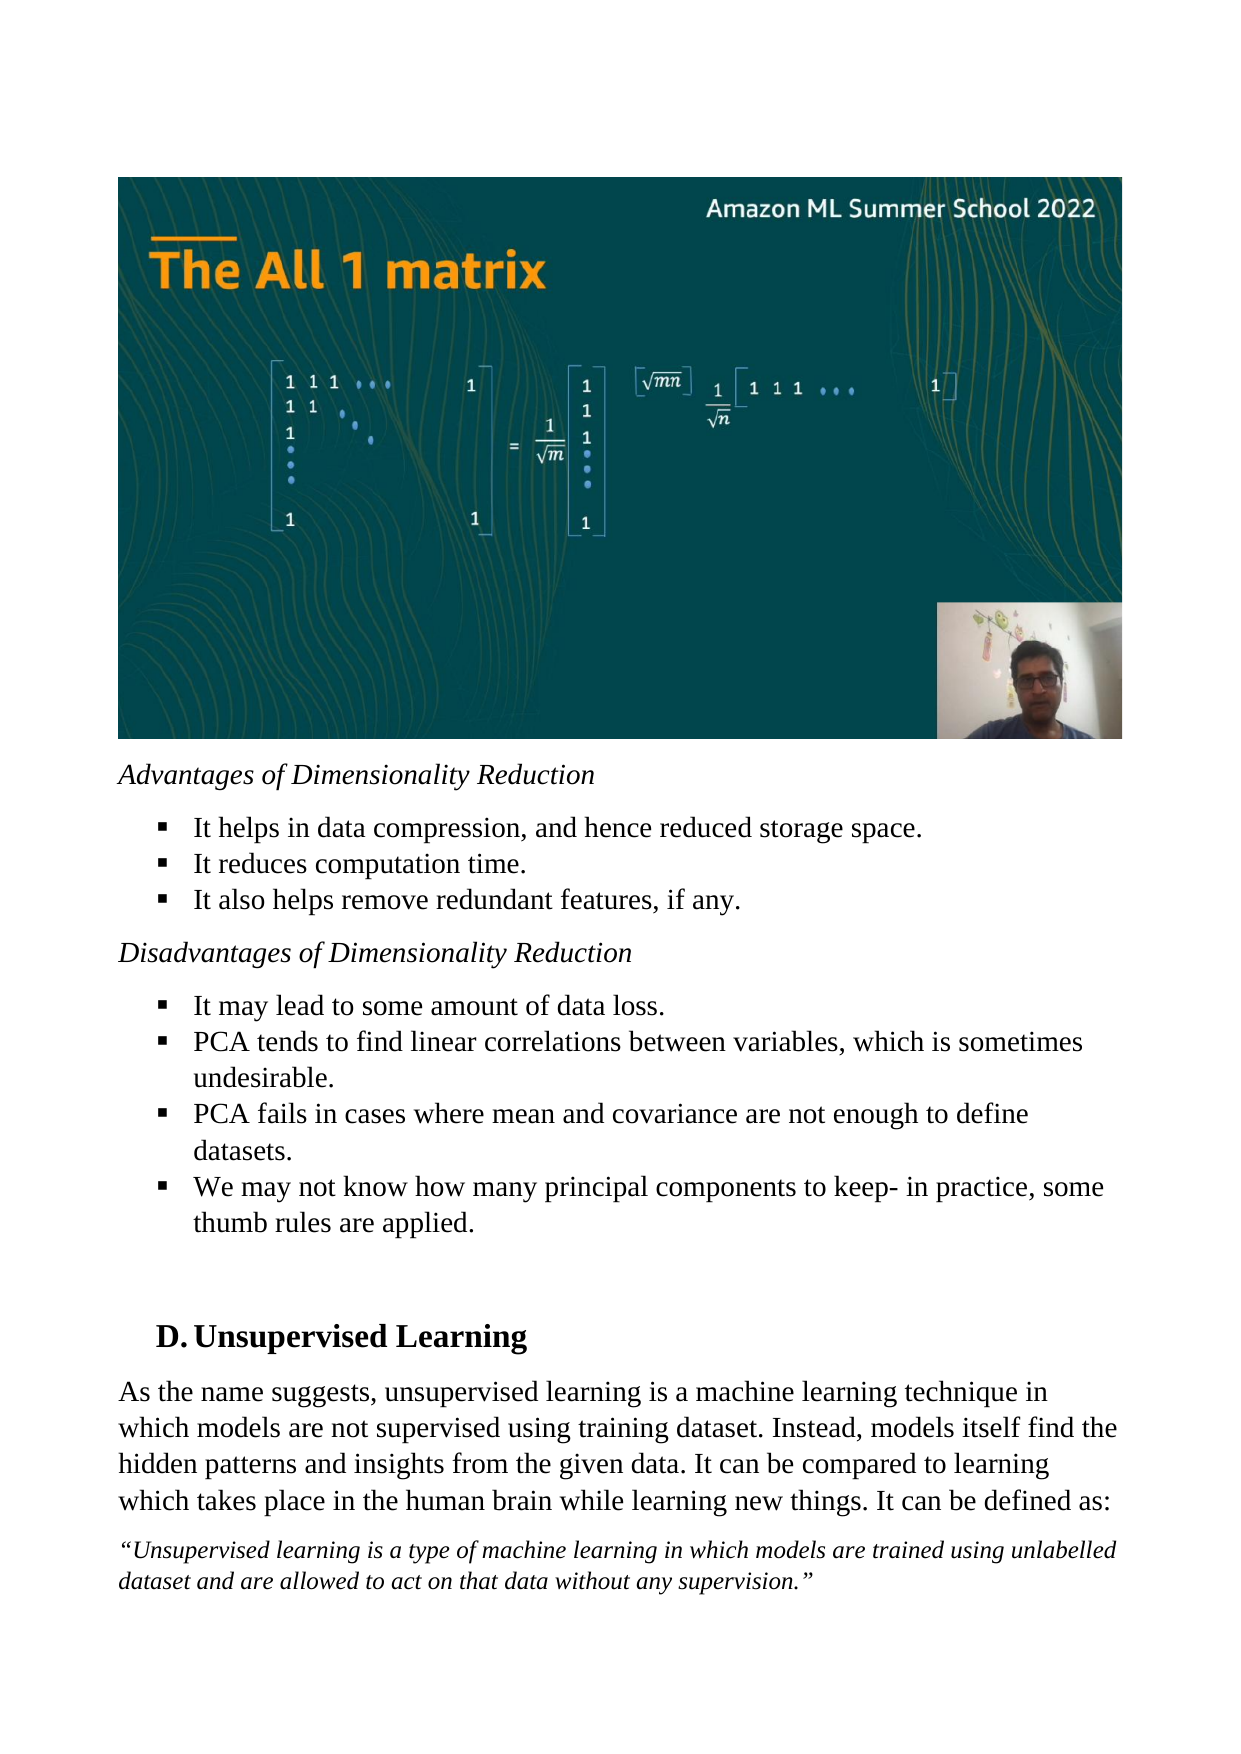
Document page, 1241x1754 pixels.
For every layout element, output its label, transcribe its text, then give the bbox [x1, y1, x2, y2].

list Unsupervised Learning [156, 1316, 1122, 1354]
text As the name suggests, unsupervised learning is a machine learning technique in which models are not supervised using training dataset. Instead, models itself find the hidden patterns and insights from the given data. It can be compared to learning which takes place in the human brain while learning new things. It can be defined as: [118, 1374, 1122, 1516]
list It helps in data compression, and hence reduced storage space. [156, 810, 1122, 843]
text Advantages of Dimensionality Reduction [118, 757, 1122, 791]
list It may lead to some amount of data loss. [156, 988, 1122, 1022]
picture [118, 177, 1123, 739]
list PCA fails in cases where mean and covariance are not enough to define datasets. [156, 1097, 1122, 1166]
list We may not know how many principal components to keep- in practice, some thumb rules are applied. [156, 1169, 1122, 1239]
text “Unsupervised learning is a type of machine learning in which models are trained using unlabelled dataset and are allowed to act on that data without any supervision.” [118, 1535, 1122, 1595]
list PCA tends to find linear correlations between variables, which is sometimes undesirable. [156, 1024, 1122, 1094]
list It reduces computation time. [156, 846, 1122, 880]
list It also helps remove redundant features, if any. [156, 882, 1122, 916]
text Disadvantages of Dimensionality Reduction [118, 935, 1122, 969]
